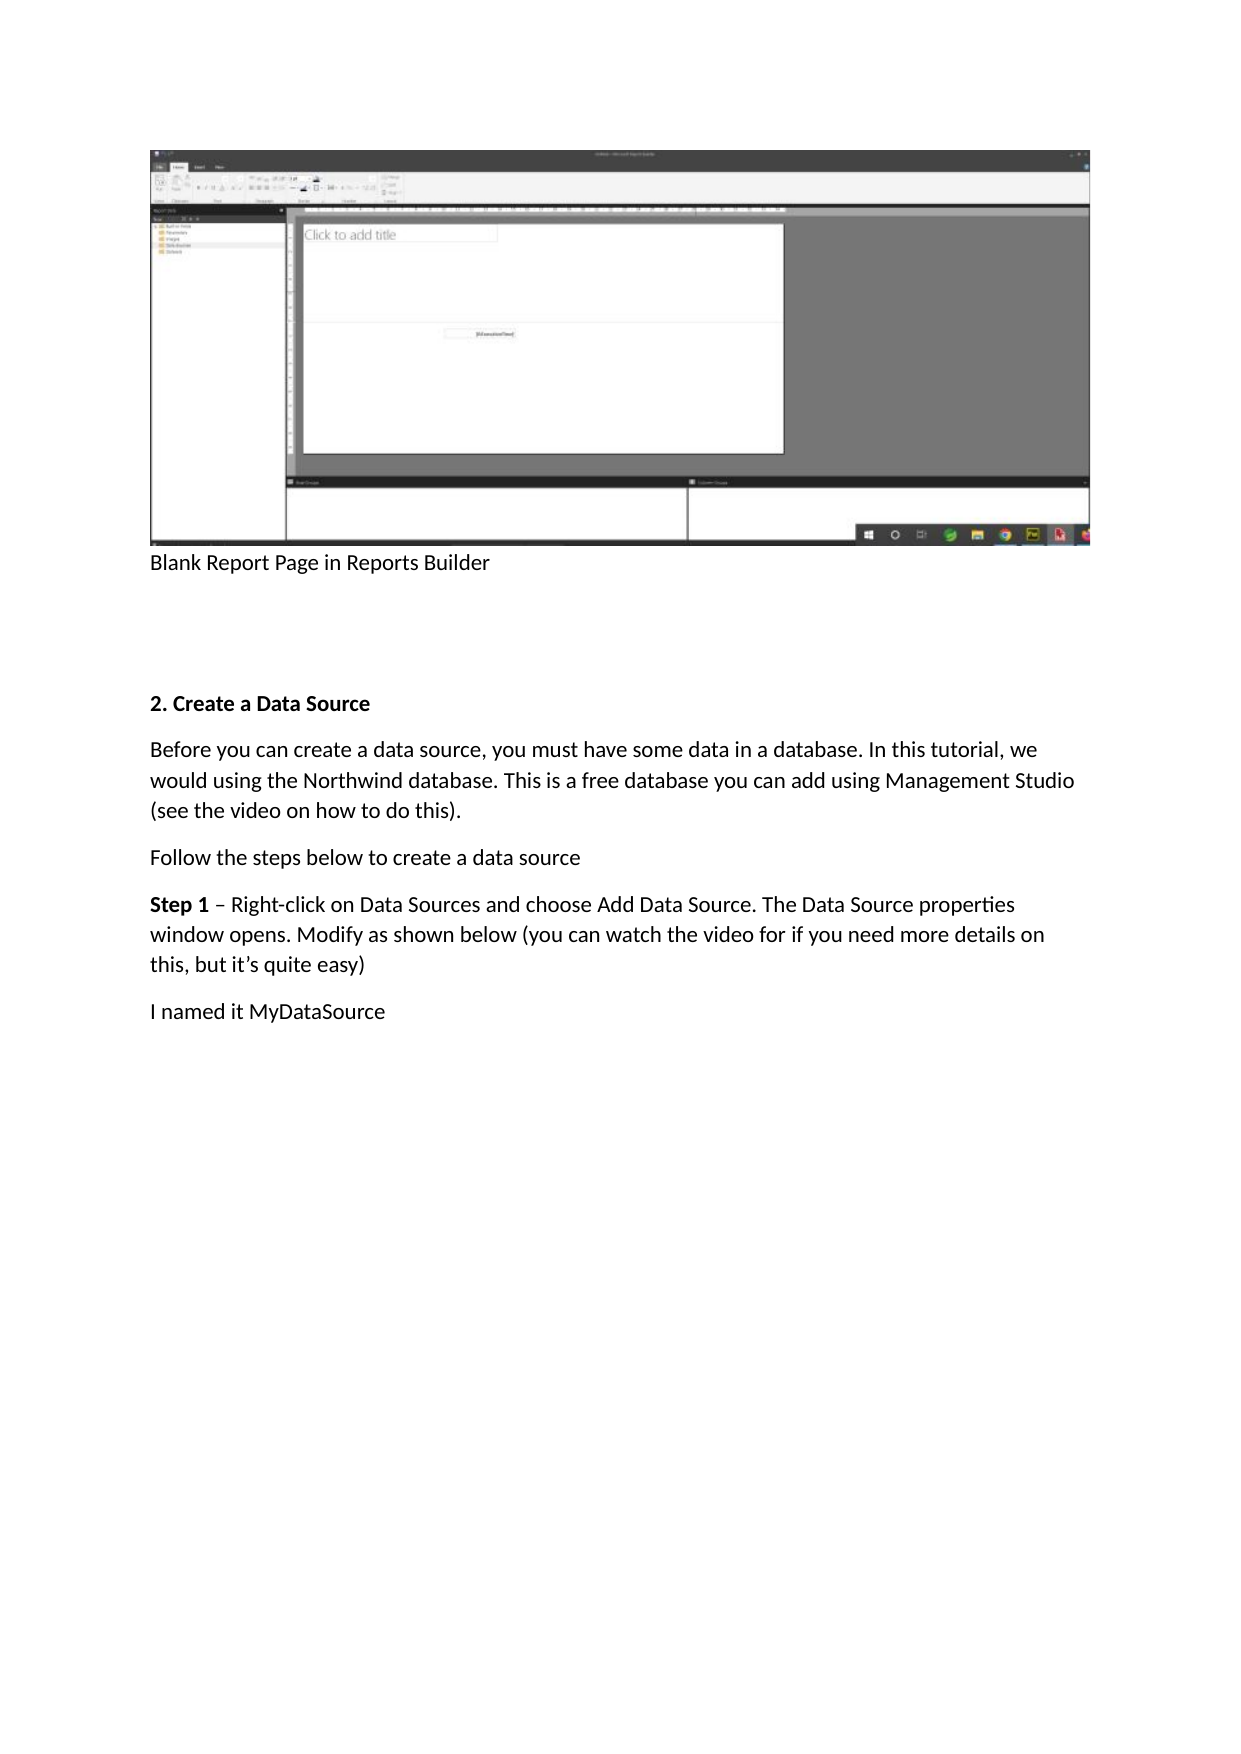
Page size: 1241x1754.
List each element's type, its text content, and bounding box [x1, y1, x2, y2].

text I named it MyDataSource [150, 997, 1090, 1025]
text Before you can create a data source, you must have some data in a database. In this tutorial, we would using the Northwind database. This is a free database you can add using Management Studio (see the video on how to do this). [150, 736, 1090, 824]
text Follow the steps below to create a data source [150, 843, 1090, 871]
picture [150, 150, 1091, 546]
text Step 1 – Right-click on Data Sources and choose Add Data Source. The Data Source properties window opens. Modify as shown below (you can watch the video for if you need more details on this, but it’s quite easy) [150, 890, 1090, 978]
text Blank Report Page in Reports Builder [150, 546, 1090, 576]
text 2. Create a Data Source [150, 689, 1090, 717]
